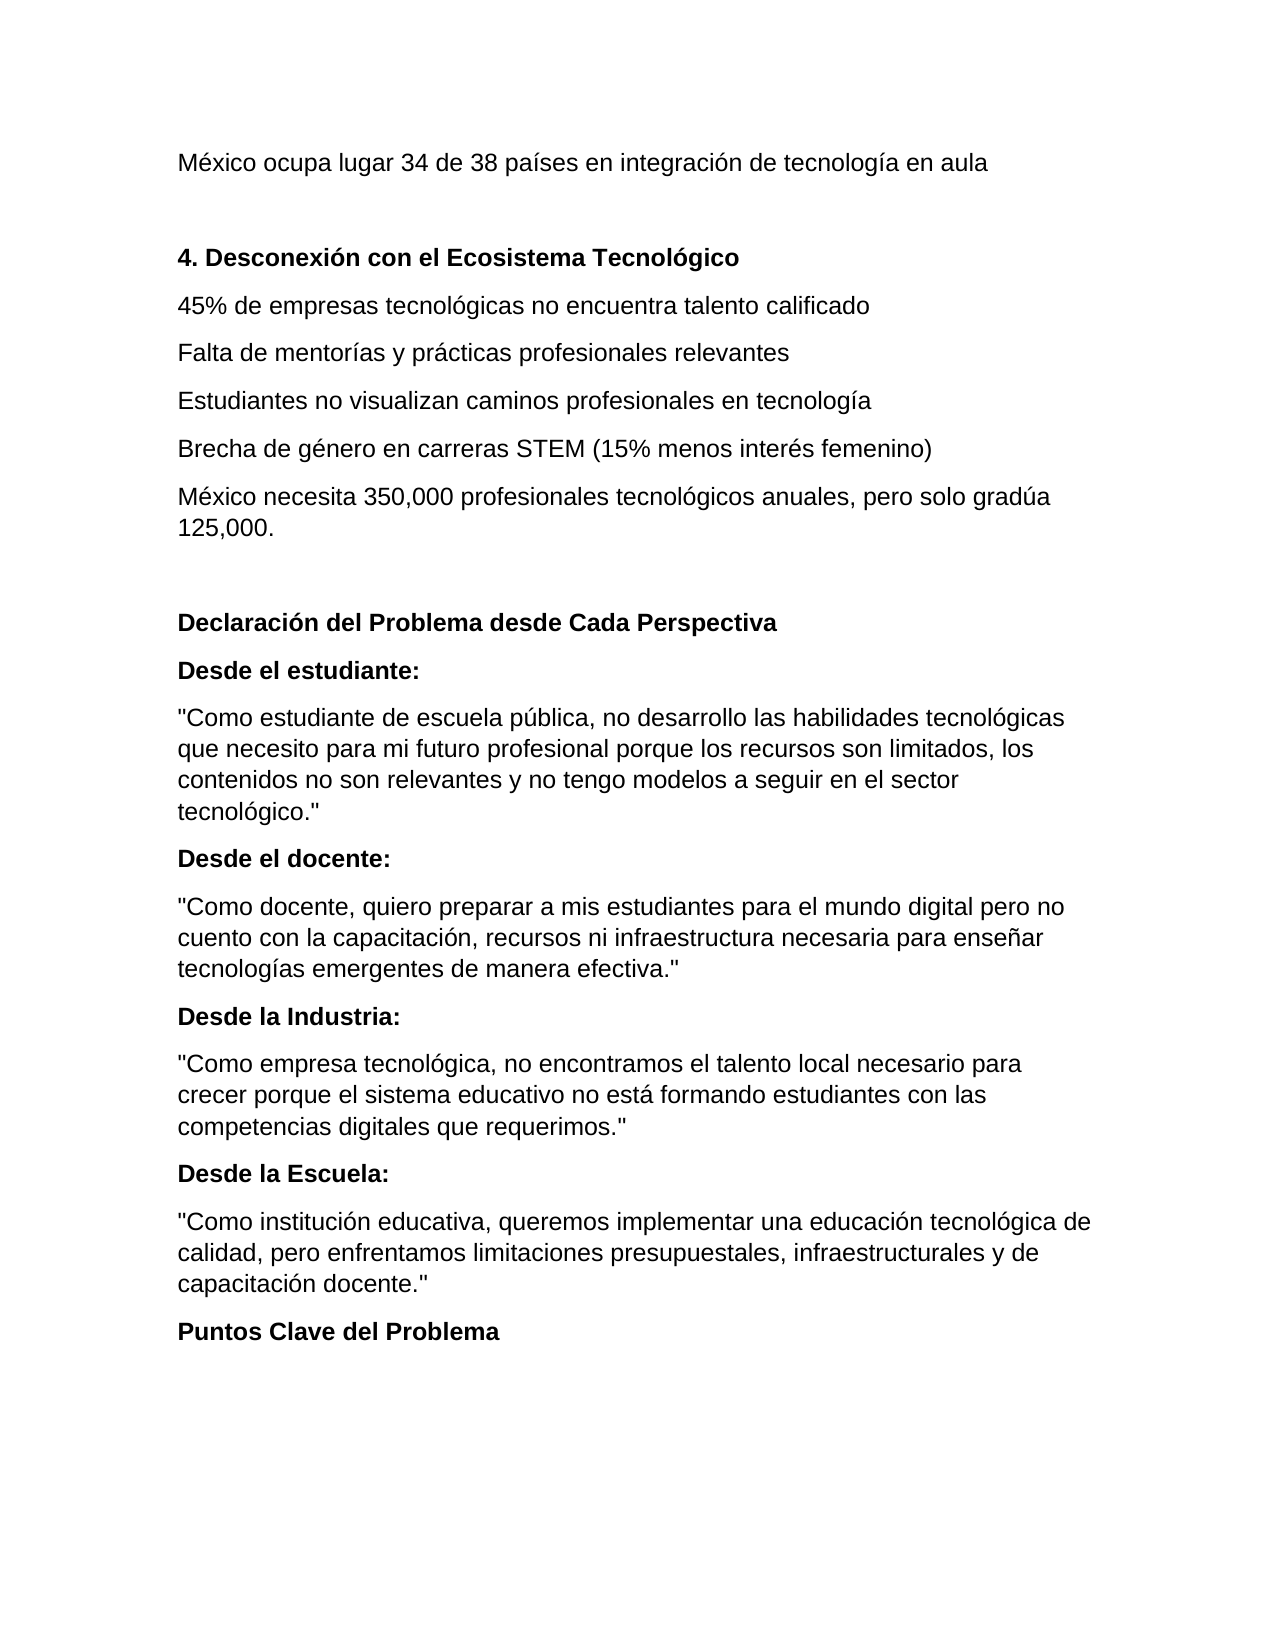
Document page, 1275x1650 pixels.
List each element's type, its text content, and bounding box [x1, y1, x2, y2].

text "Como empresa tecnológica, no encontramos el talento local necesario para crecer porque el sistema educativo no está formando estudiantes con las competencias digitales que requerimos." [177, 1049, 1098, 1140]
text "Como institución educativa, queremos implementar una educación tecnológica de calidad, pero enfrentamos limitaciones presupuestales, infraestructurales y de capacitación docente." [177, 1207, 1098, 1298]
text 4. Desconexión con el Ecosistema Tecnológico [177, 243, 1098, 272]
text México ocupa lugar 34 de 38 países en integración de tecnología en aula [177, 148, 1098, 176]
text Desde el docente: [177, 844, 1098, 873]
text Falta de mentorías y prácticas profesionales relevantes [177, 338, 1098, 367]
text Desde el estudiante: [177, 656, 1098, 684]
text Desde la Industria: [177, 1002, 1098, 1031]
text México necesita 350,000 profesionales tecnológicos anuales, pero solo gradúa 125,000. [177, 482, 1098, 541]
text Brecha de género en carreras STEM (15% menos interés femenino) [177, 434, 1098, 463]
text "Como docente, quiero preparar a mis estudiantes para el mundo digital pero no cuento con la capacitación, recursos ni infraestructura necesaria para enseñar tecnologías emergentes de manera efectiva." [177, 892, 1098, 983]
text 45% de empresas tecnológicas no encuentra talento calificado [177, 291, 1098, 319]
text Declaración del Problema desde Cada Perspectiva [177, 608, 1098, 637]
text Desde la Escuela: [177, 1159, 1098, 1188]
text Puntos Clave del Problema [177, 1317, 1098, 1346]
text "Como estudiante de escuela pública, no desarrollo las habilidades tecnológicas que necesito para mi futuro profesional porque los recursos son limitados, los contenidos no son relevantes y no tengo modelos a seguir en el sector tecnológico." [177, 703, 1098, 825]
text Estudiantes no visualizan caminos profesionales en tecnología [177, 386, 1098, 415]
